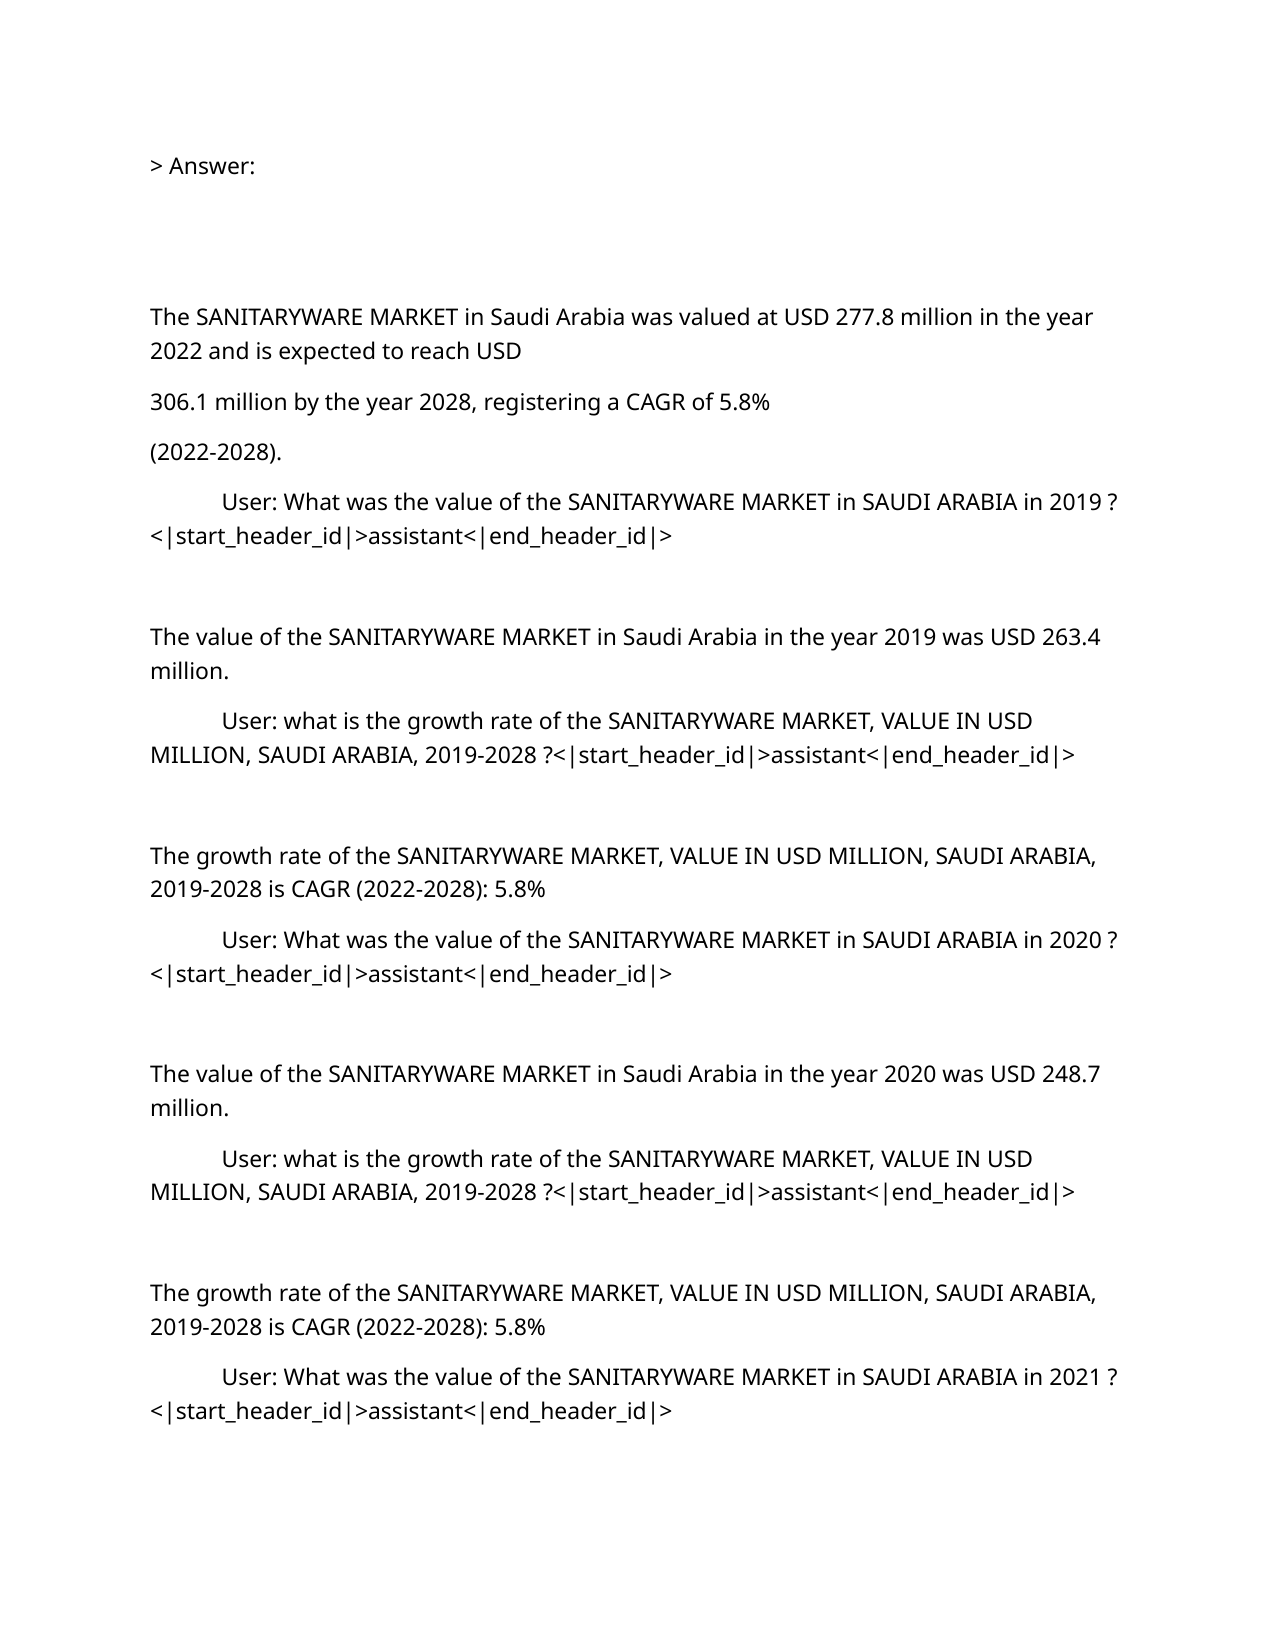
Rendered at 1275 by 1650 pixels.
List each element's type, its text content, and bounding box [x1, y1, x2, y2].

text The value of the SANITARYWARE MARKET in Saudi Arabia in the year 2019 was USD 263.4 million. [150, 621, 1125, 686]
text 306.1 million by the year 2028, registering a CAGR of 5.8% [150, 385, 1125, 417]
text User: What was the value of the SANITARYWARE MARKET in SAUDI ARABIA in 2021 ?<|start_header_id|>assistant<|end_header_id|> [150, 1361, 1125, 1426]
text The value of the SANITARYWARE MARKET in Saudi Arabia in the year 2020 was USD 248.7 million. [150, 1058, 1125, 1123]
text > Answer: [150, 150, 1125, 181]
text User: What was the value of the SANITARYWARE MARKET in SAUDI ARABIA in 2019 ?<|start_header_id|>assistant<|end_header_id|> [150, 486, 1125, 551]
text The SANITARYWARE MARKET in Saudi Arabia was valued at USD 277.8 million in the year 2022 and is expected to reach USD [150, 301, 1125, 366]
text (2022-2028). [150, 436, 1125, 467]
text User: what is the growth rate of the SANITARYWARE MARKET, VALUE IN USD MILLION, SAUDI ARABIA, 2019-2028 ?<|start_header_id|>assistant<|end_header_id|> [150, 1142, 1125, 1207]
text User: What was the value of the SANITARYWARE MARKET in SAUDI ARABIA in 2020 ?<|start_header_id|>assistant<|end_header_id|> [150, 924, 1125, 989]
text The growth rate of the SANITARYWARE MARKET, VALUE IN USD MILLION, SAUDI ARABIA, 2019-2028 is CAGR (2022-2028): 5.8% [150, 1277, 1125, 1342]
text The growth rate of the SANITARYWARE MARKET, VALUE IN USD MILLION, SAUDI ARABIA, 2019-2028 is CAGR (2022-2028): 5.8% [150, 839, 1125, 904]
text User: what is the growth rate of the SANITARYWARE MARKET, VALUE IN USD MILLION, SAUDI ARABIA, 2019-2028 ?<|start_header_id|>assistant<|end_header_id|> [150, 705, 1125, 770]
